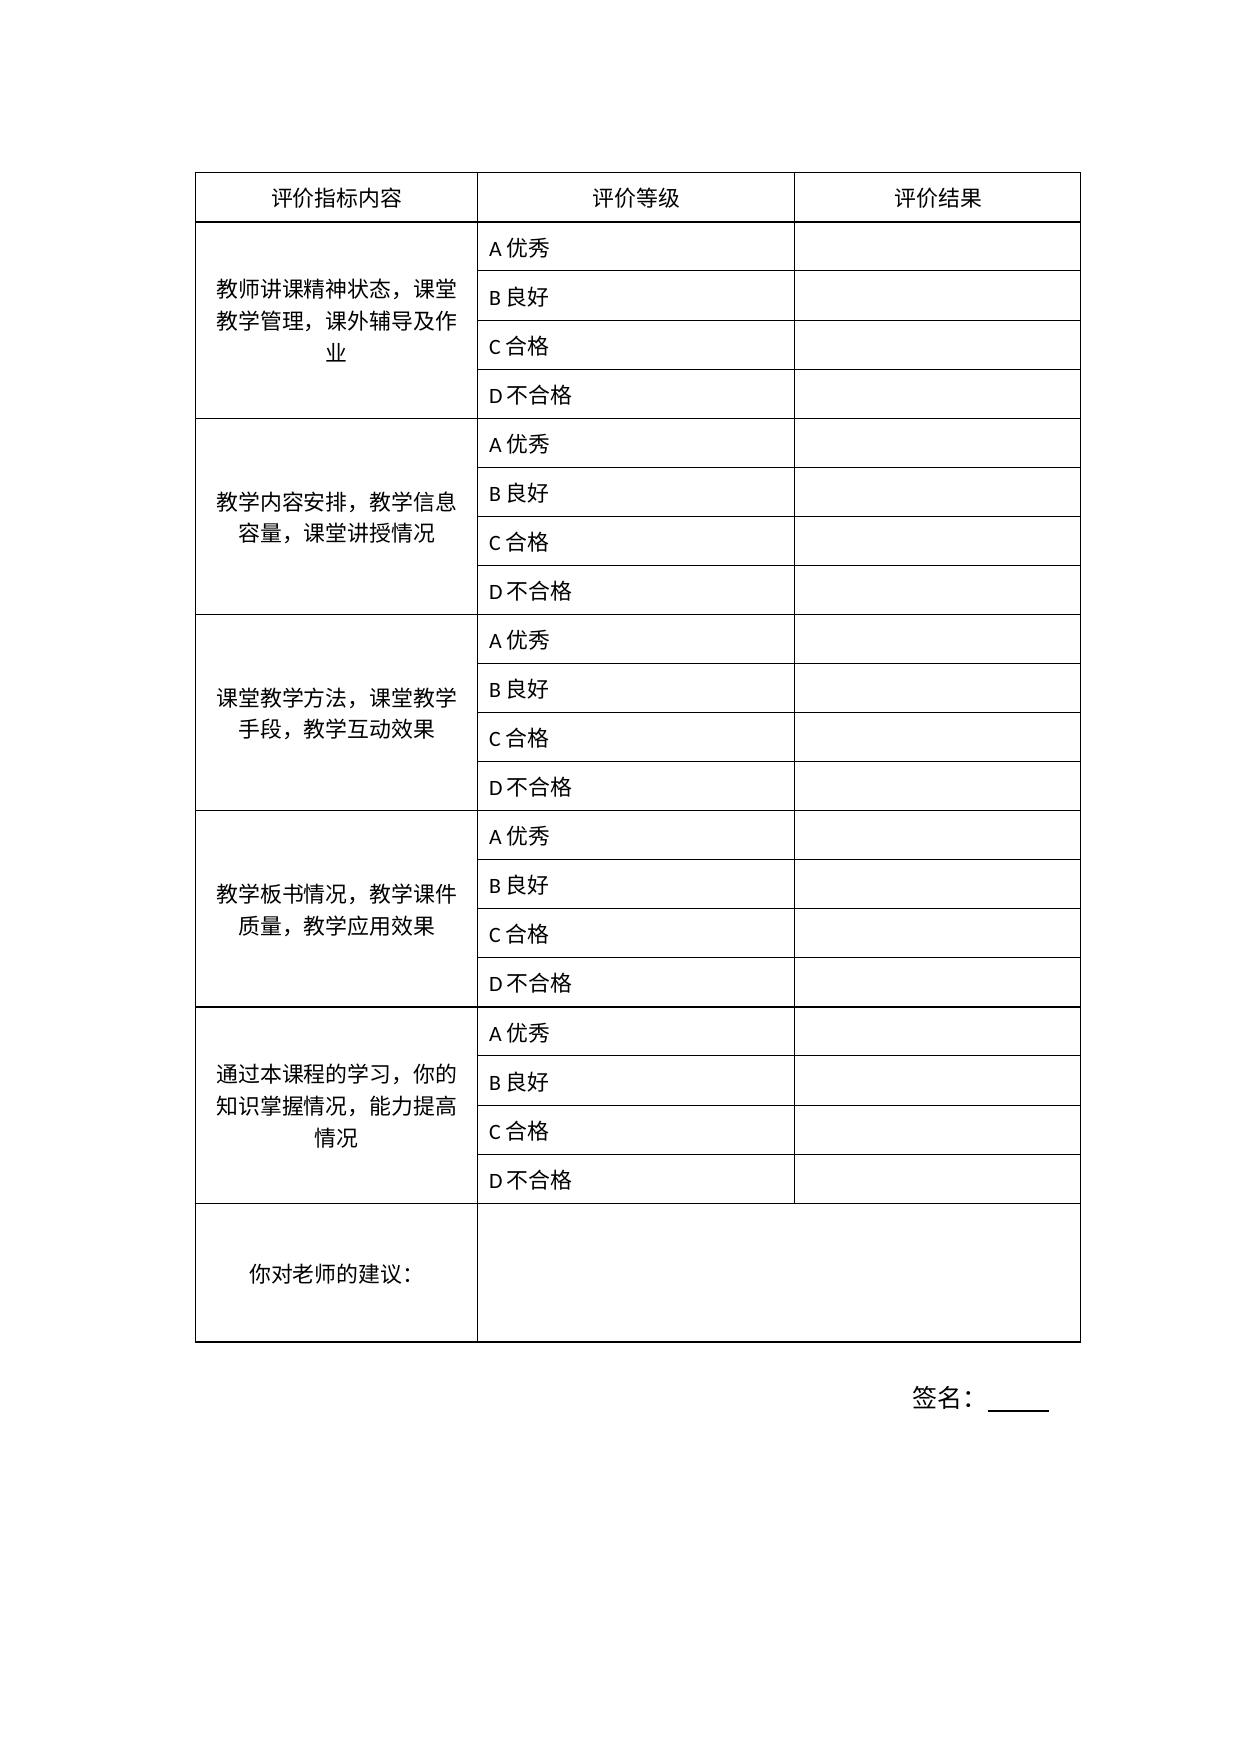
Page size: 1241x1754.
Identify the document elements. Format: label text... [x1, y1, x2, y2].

table_cell 教学板书情况，教学课件质量，教学应用效果 [196, 811, 477, 1006]
table_cell A优秀 [478, 223, 794, 270]
table_cell [478, 1204, 1080, 1341]
table_cell 课堂教学方法，课堂教学手段，教学互动效果 [196, 615, 477, 810]
table_cell C合格 [478, 909, 794, 957]
table_cell C合格 [478, 517, 794, 565]
table_cell D不合格 [478, 566, 794, 614]
table_cell [795, 615, 1080, 663]
table_cell [795, 468, 1080, 516]
table_header 评价结果 [795, 173, 1080, 221]
table_cell B良好 [478, 860, 794, 908]
table_cell [795, 271, 1080, 319]
table_cell [795, 762, 1080, 810]
table_cell C合格 [478, 1106, 794, 1153]
table_cell B良好 [478, 271, 794, 319]
table_cell [795, 1155, 1080, 1203]
table_header 评价等级 [478, 173, 794, 221]
table_cell [795, 419, 1080, 467]
table_cell D不合格 [478, 370, 794, 418]
table_cell [795, 811, 1080, 859]
table_cell [795, 664, 1080, 712]
table_cell [795, 1008, 1080, 1055]
table_cell 通过本课程的学习，你的知识掌握情况，能力提高情况 [196, 1008, 477, 1203]
table_cell B良好 [478, 468, 794, 516]
table_cell D不合格 [478, 958, 794, 1006]
table_cell [795, 1056, 1080, 1104]
table_cell [795, 370, 1080, 418]
table_cell [795, 958, 1080, 1006]
table_cell B良好 [478, 1056, 794, 1104]
table_cell 你对老师的建议： [196, 1204, 477, 1341]
table_cell [795, 1106, 1080, 1153]
table_cell [795, 909, 1080, 957]
table_cell [795, 517, 1080, 565]
table_cell 教学内容安排，教学信息容量，课堂讲授情况 [196, 419, 477, 614]
table_cell A优秀 [478, 811, 794, 859]
table_cell A优秀 [478, 615, 794, 663]
table_cell [795, 860, 1080, 908]
table_cell C合格 [478, 713, 794, 761]
table_header 评价指标内容 [196, 173, 477, 221]
table_cell [795, 321, 1080, 368]
table_cell [795, 713, 1080, 761]
table_cell A优秀 [478, 419, 794, 467]
table_cell [795, 223, 1080, 270]
table_cell [795, 566, 1080, 614]
table_cell D不合格 [478, 1155, 794, 1203]
table_cell B良好 [478, 664, 794, 712]
table_cell C合格 [478, 321, 794, 368]
table_cell D不合格 [478, 762, 794, 810]
table_cell A优秀 [478, 1008, 794, 1055]
text 签名： 1 [177, 162, 1063, 1429]
table_cell 教师讲课精神状态，课堂教学管理，课外辅导及作业 [196, 223, 477, 418]
